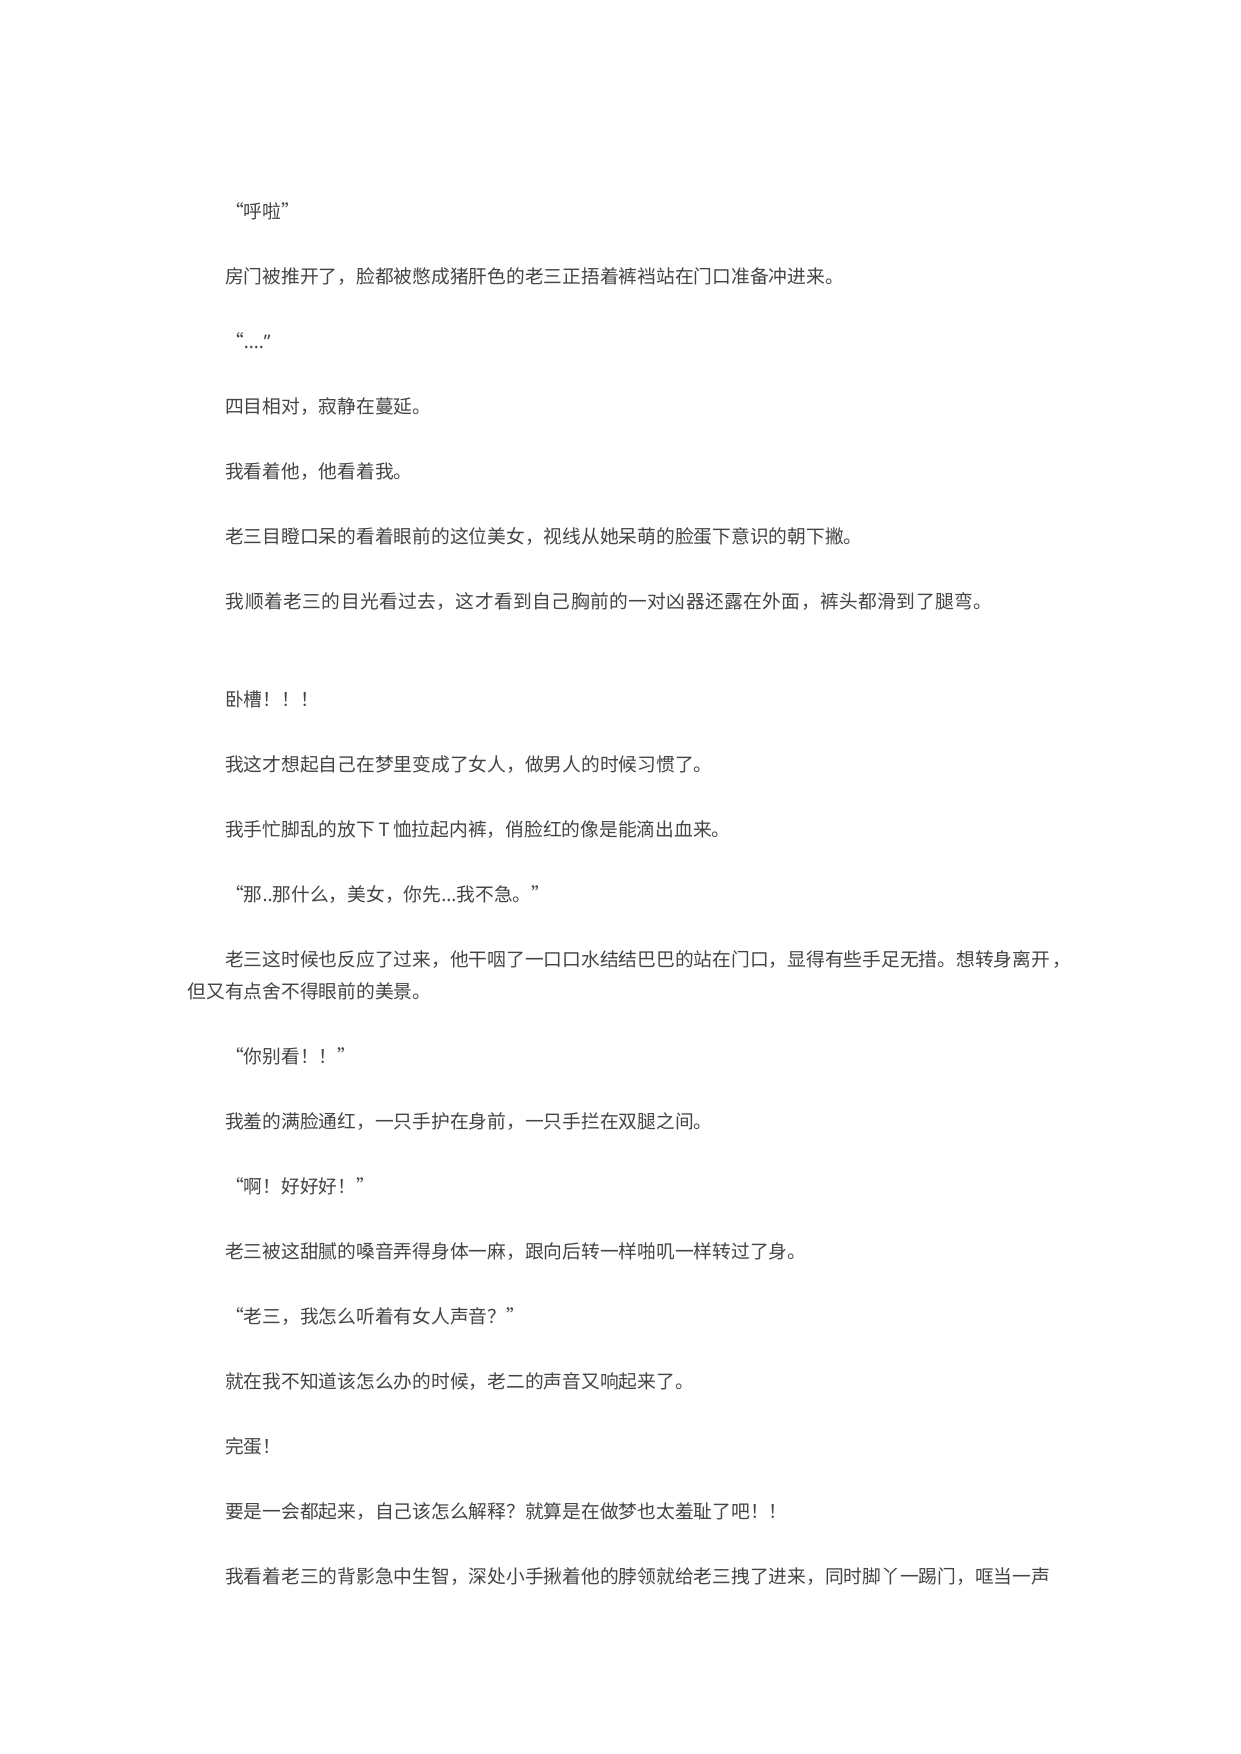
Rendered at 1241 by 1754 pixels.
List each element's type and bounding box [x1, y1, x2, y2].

text [187, 162, 1053, 1592]
